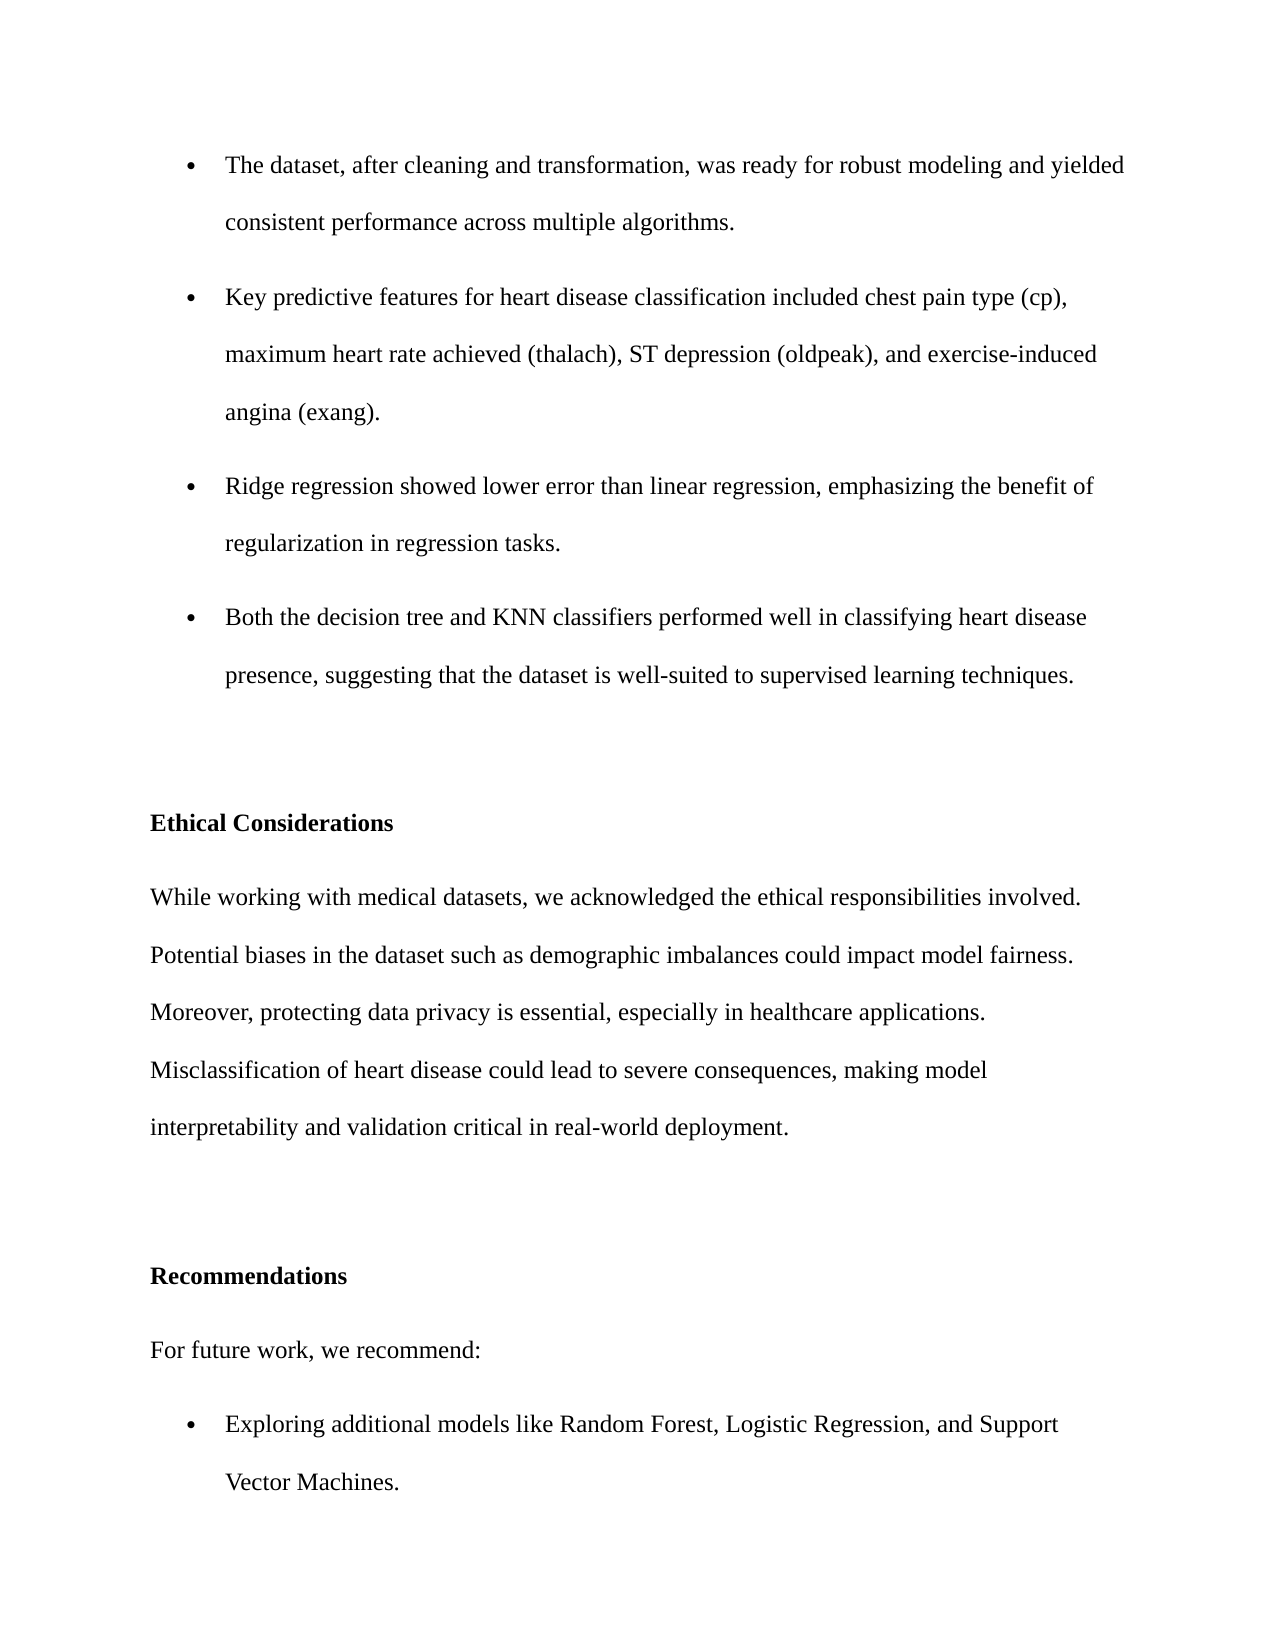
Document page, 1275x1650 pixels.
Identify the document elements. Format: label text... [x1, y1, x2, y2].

list Exploring additional models like Random Forest, Logistic Regression, and Support Vector Machines. [187, 1409, 1125, 1495]
list Ridge regression showed lower error than linear regression, emphasizing the benefit of regularization in regression tasks. [187, 471, 1125, 557]
text For future work, we recommend: [150, 1335, 1125, 1364]
list Key predictive features for heart disease classification included chest pain type (cp), maximum heart rate achieved (thalach), ST depression (oldpeak), and exercise-induced angina (exang). [187, 282, 1125, 425]
list Both the decision tree and KNN classifiers performed well in classifying heart disease presence, suggesting that the dataset is well-suited to supervised learning techniques. [187, 602, 1125, 689]
text Recommendations [150, 1261, 1125, 1289]
list The dataset, after cleaning and transformation, was ready for robust modeling and yielded consistent performance across multiple algorithms. [187, 150, 1125, 236]
text While working with medical datasets, we acknowledged the ethical responsibilities involved. Potential biases in the dataset such as demographic imbalances could impact model fairness. Moreover, protecting data privacy is essential, especially in healthcare applications. Misclassification of heart disease could lead to severe consequences, making model interpretability and validation critical in real-world deployment. [150, 882, 1125, 1141]
text Ethical Considerations [150, 808, 1125, 837]
